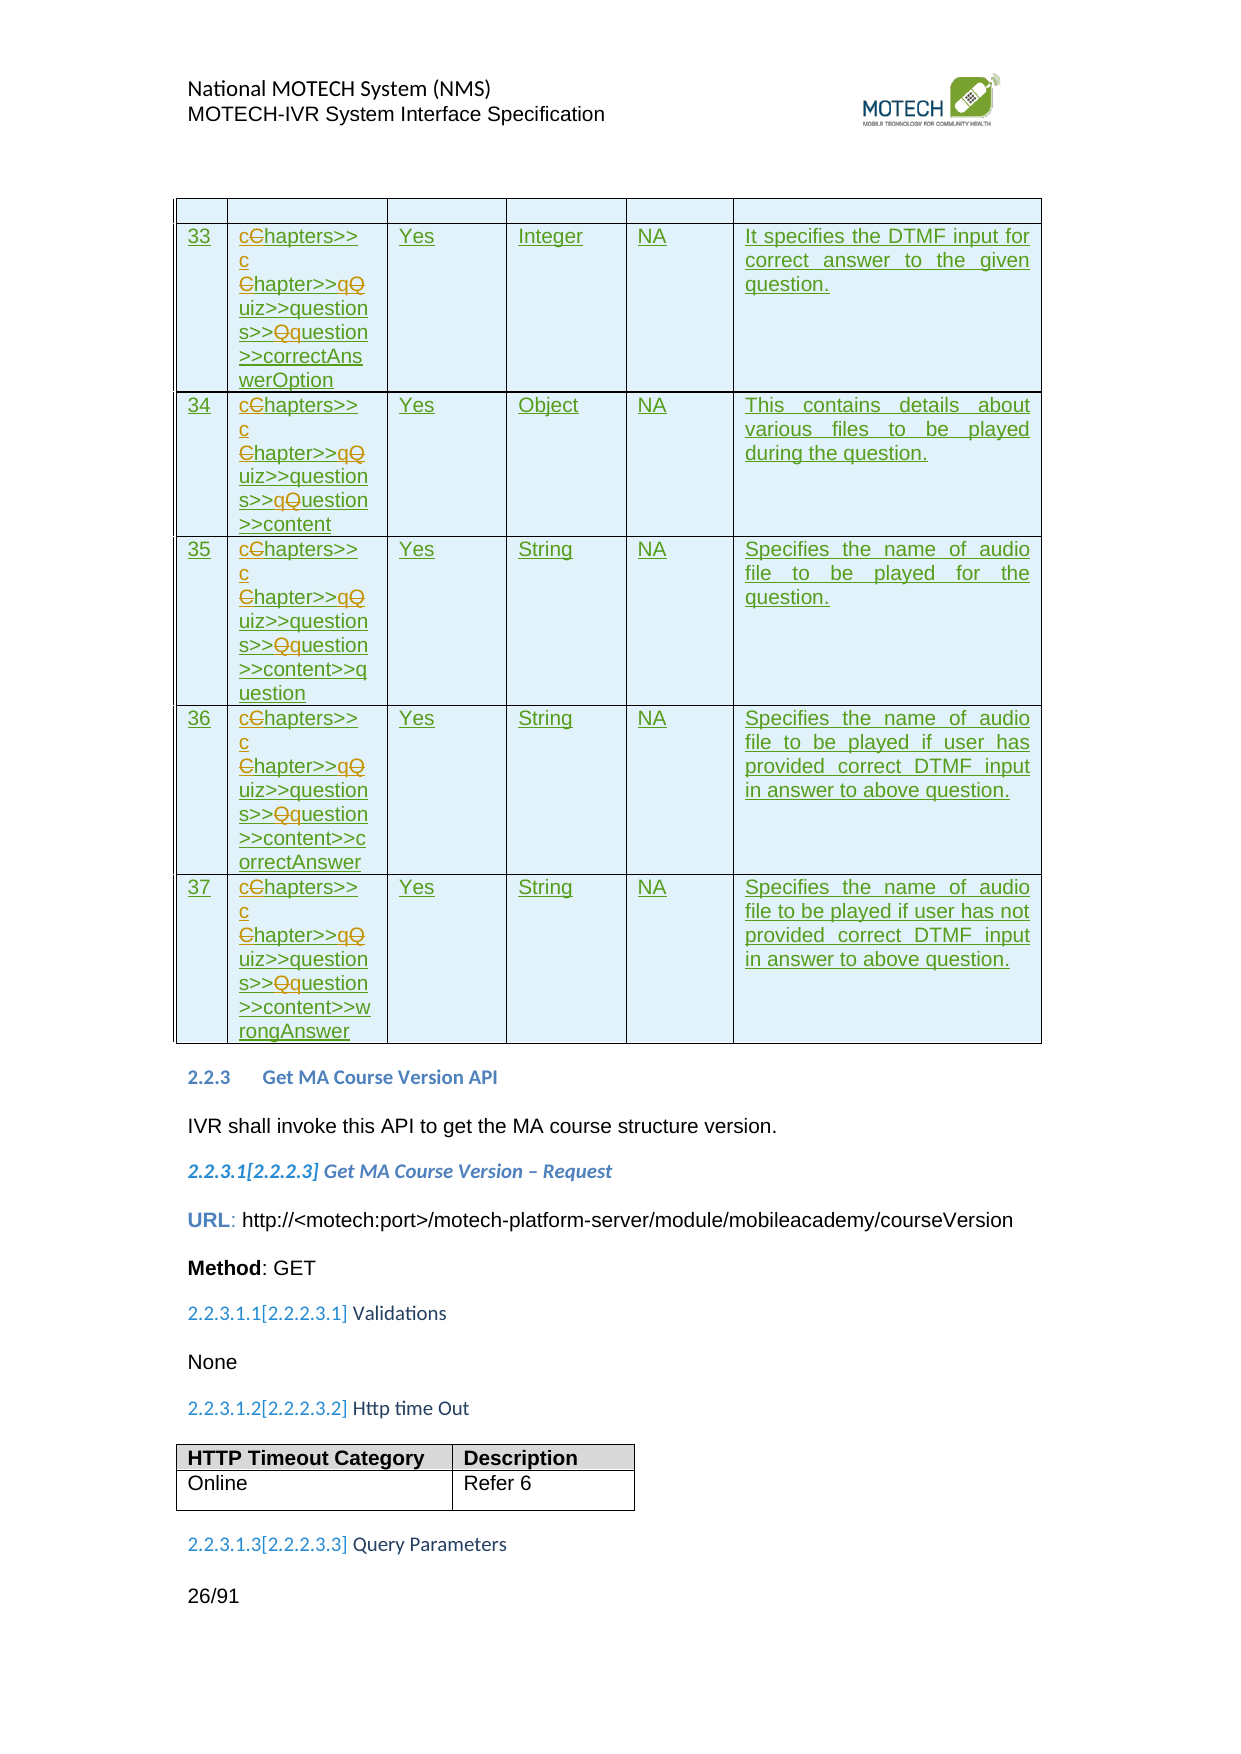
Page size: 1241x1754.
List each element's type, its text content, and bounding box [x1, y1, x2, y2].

subtitle Http time Out [187, 1395, 1053, 1420]
picture [863, 73, 1001, 126]
subtitle Validations [187, 1301, 1053, 1326]
text Method: GET [187, 1256, 1053, 1280]
table_header Description [453, 1445, 634, 1469]
text URL: http://<motech:port>/motech-platform-server/module/mobileacademy/courseVersion [187, 1208, 1053, 1232]
subtitle Get MA Course Version API [187, 1064, 1053, 1090]
text IVR shall invoke this API to get the MA course structure version. [187, 1114, 1053, 1138]
text None [187, 1350, 1053, 1374]
subtitle Query Parameters [187, 1532, 1053, 1557]
table_cell Refer 6 [453, 1471, 634, 1510]
subtitle Get MA Course Version – Request [187, 1158, 1053, 1184]
table_cell Online [177, 1471, 452, 1510]
table_header HTTP Timeout Category [177, 1445, 452, 1469]
